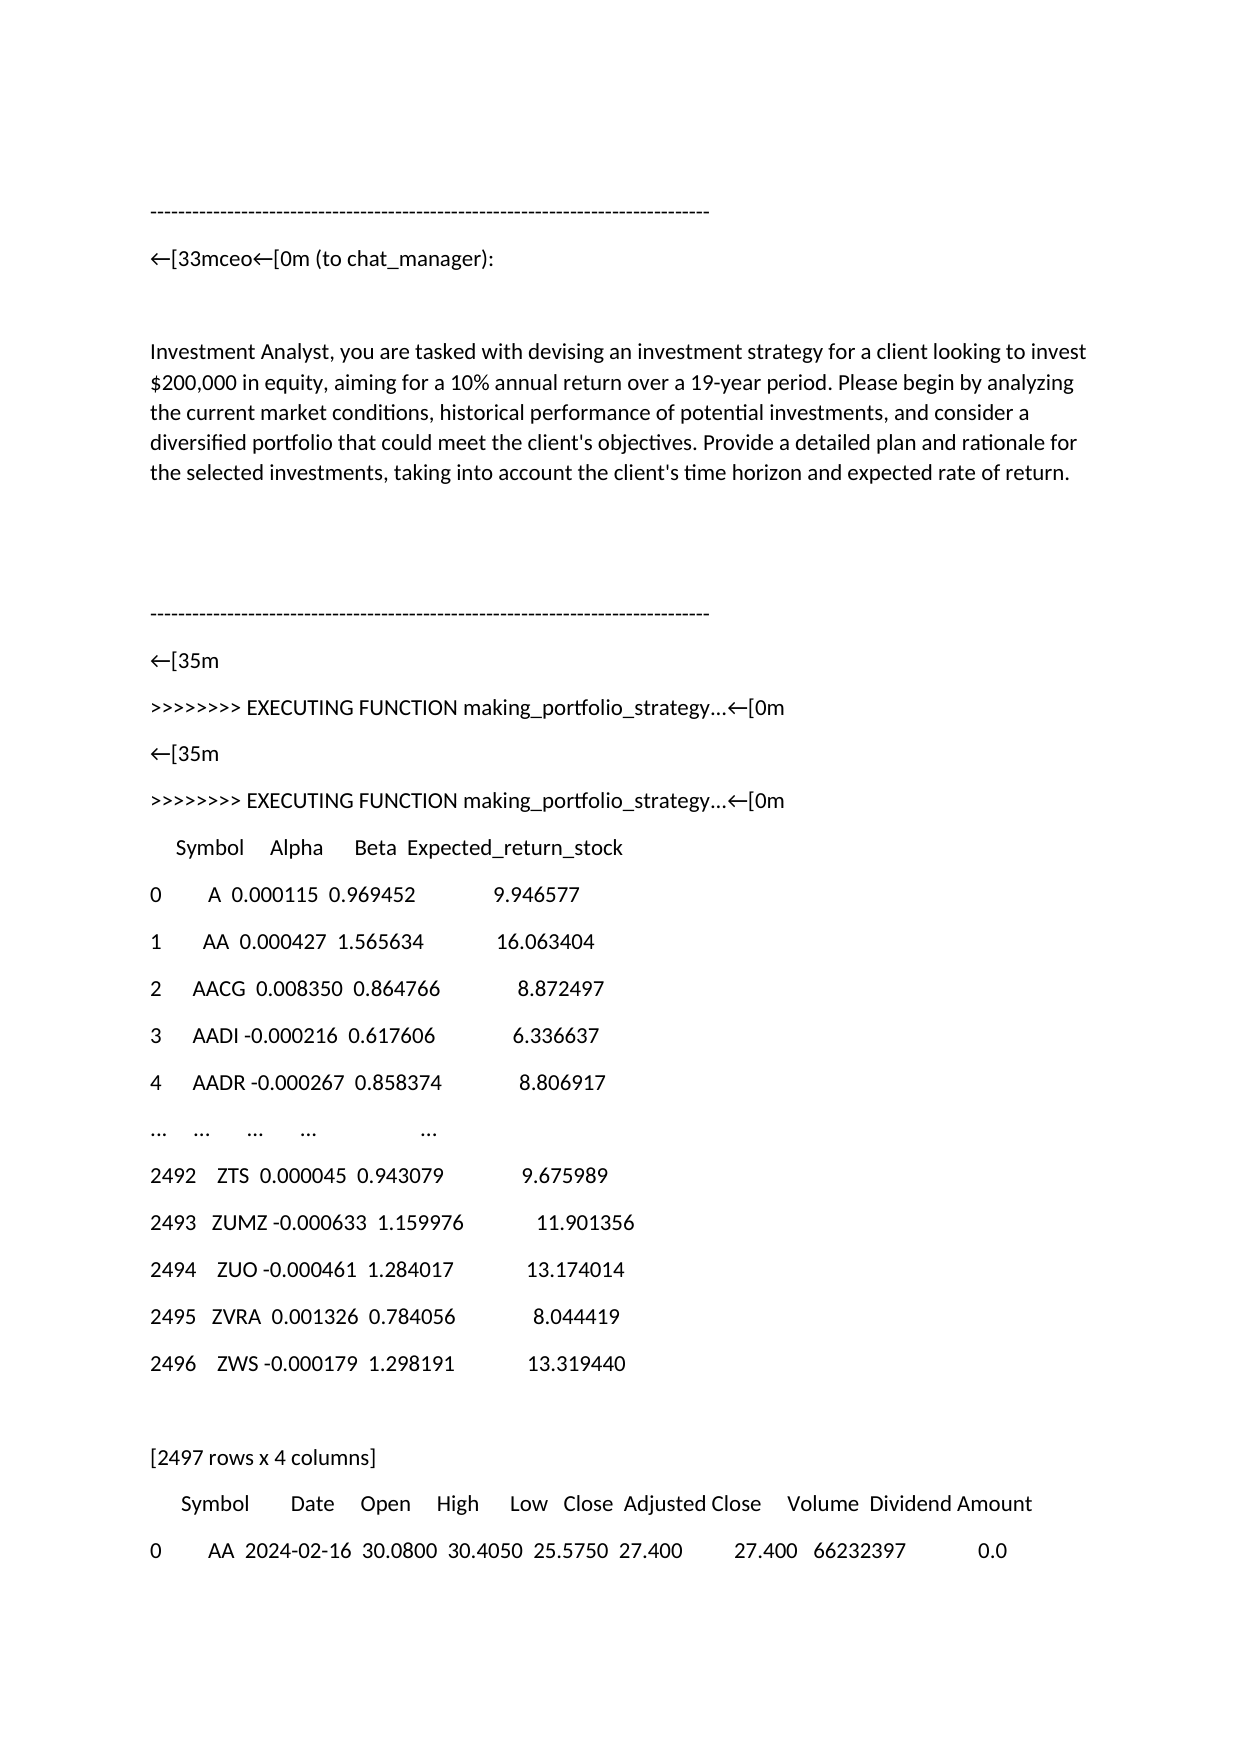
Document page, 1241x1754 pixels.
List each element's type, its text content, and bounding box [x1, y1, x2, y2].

text 2492 ZTS 0.000045 0.943079 9.675989 [150, 1161, 1090, 1189]
text >>>>>>>> EXECUTING FUNCTION making_portfolio_strategy...←[0m [150, 693, 1090, 721]
text Symbol Date Open High Low Close Adjusted Close Volume Dividend Amount [150, 1489, 1090, 1518]
text -------------------------------------------------------------------------------- [150, 197, 1090, 225]
text ←[35m [150, 646, 1090, 674]
text 4 AADR -0.000267 0.858374 8.806917 [150, 1068, 1090, 1096]
text 3 AADI -0.000216 0.617606 6.336637 [150, 1021, 1090, 1049]
text Symbol Alpha Beta Expected_return_stock [150, 833, 1090, 861]
text 2 AACG 0.008350 0.864766 8.872497 [150, 974, 1090, 1002]
text ←[33mceo←[0m (to chat_manager): [150, 244, 1090, 272]
text 2493 ZUMZ -0.000633 1.159976 11.901356 [150, 1208, 1090, 1236]
text Investment Analyst, you are tasked with devising an investment strategy for a client looking to invest $200,000 in equity, aiming for a 10% annual return over a 19-year period. Please begin by analyzing the current market conditions, historical performance of potential investments, and consider a diversified portfolio that could meet the client's objectives. Provide a detailed plan and rationale for the selected investments, taking into account the client's time horizon and expected rate of return. [150, 337, 1090, 486]
text 1 AA 0.000427 1.565634 16.063404 [150, 927, 1090, 955]
text -------------------------------------------------------------------------------- [150, 599, 1090, 627]
text ... ... ... ... ... [150, 1114, 1090, 1143]
text >>>>>>>> EXECUTING FUNCTION making_portfolio_strategy...←[0m [150, 786, 1090, 814]
text 2495 ZVRA 0.001326 0.784056 8.044419 [150, 1302, 1090, 1330]
text 0 A 0.000115 0.969452 9.946577 [150, 880, 1090, 908]
text [2497 rows x 4 columns] [150, 1443, 1090, 1471]
text ←[35m [150, 739, 1090, 768]
text 0 AA 2024-02-16 30.0800 30.4050 25.5750 27.400 27.400 66232397 0.0 [150, 1536, 1090, 1564]
text 2496 ZWS -0.000179 1.298191 13.319440 [150, 1349, 1090, 1377]
text 2494 ZUO -0.000461 1.284017 13.174014 [150, 1255, 1090, 1283]
